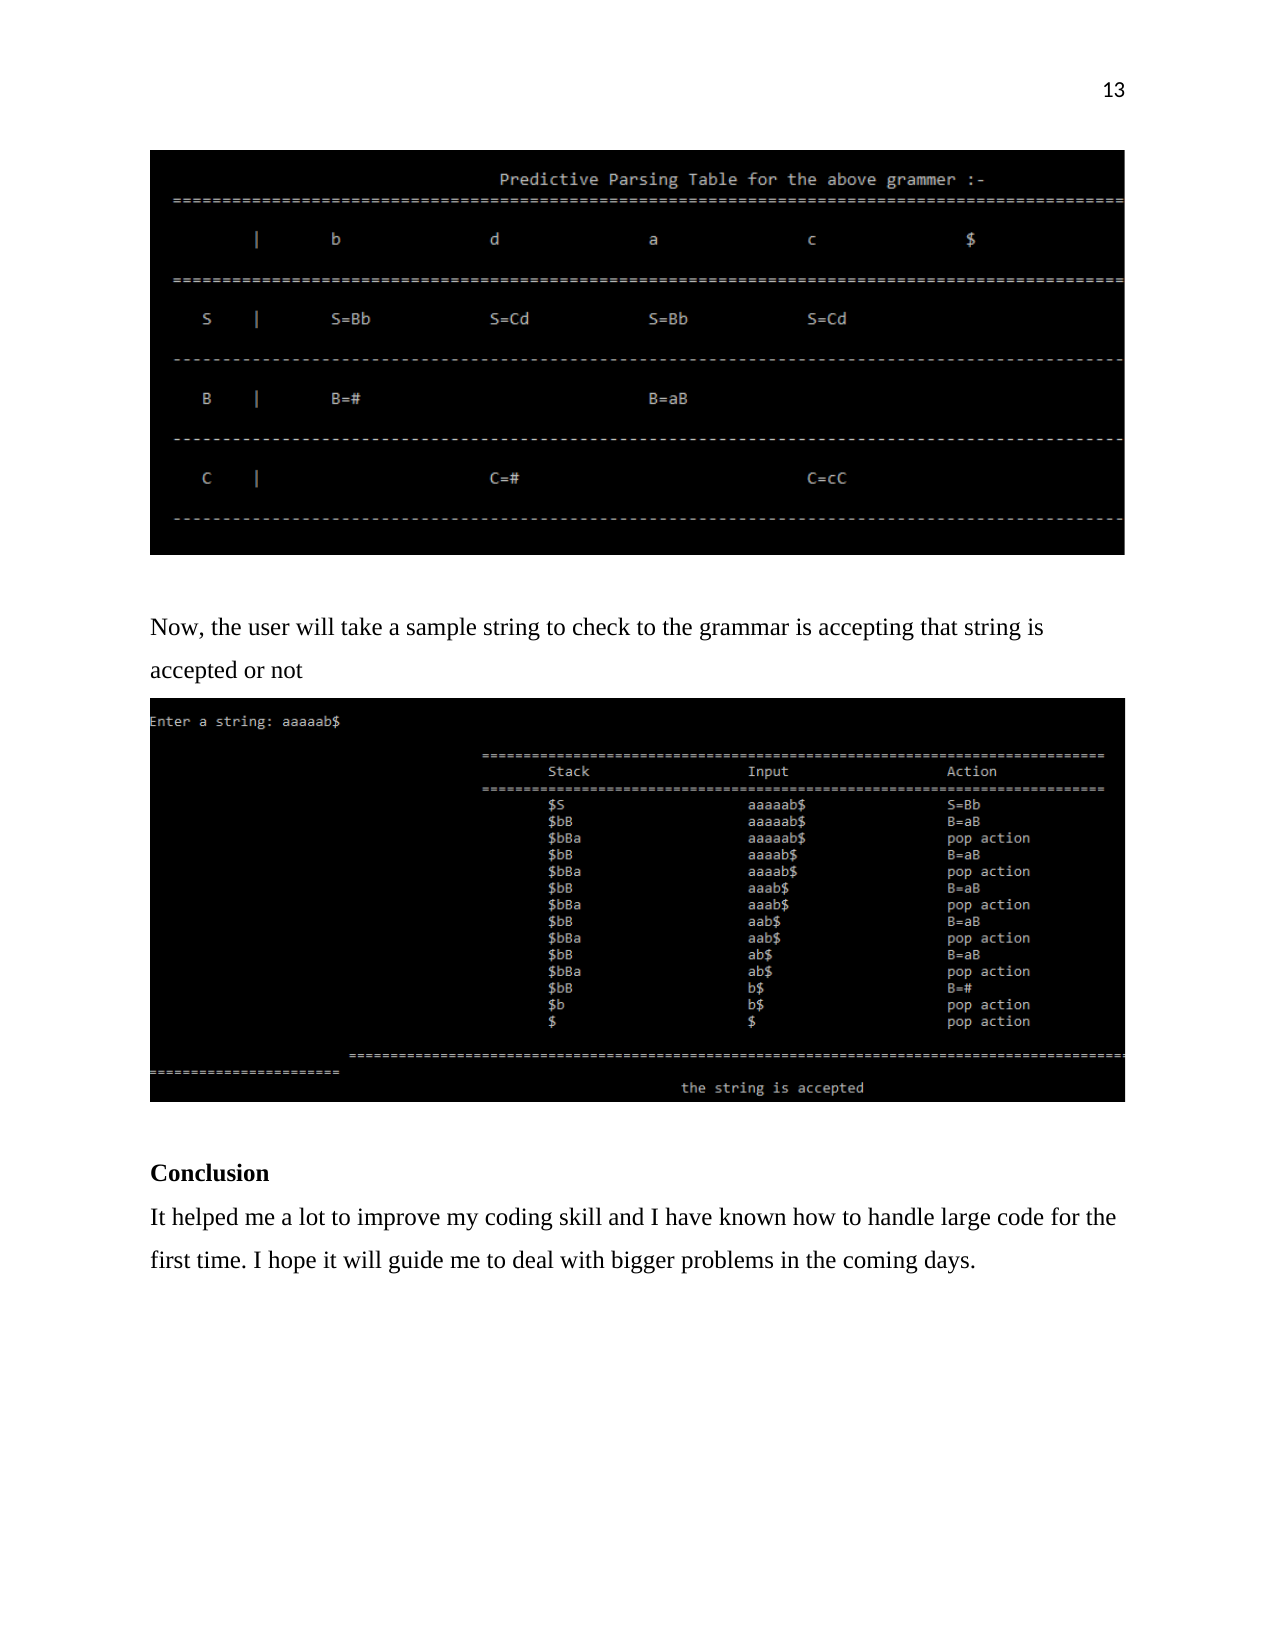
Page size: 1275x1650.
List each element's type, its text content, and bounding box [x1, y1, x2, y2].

picture [150, 698, 1125, 1102]
picture [150, 150, 1125, 555]
text It helped me a lot to improve my coding skill and I have known how to handle large code for the first time. I hope it will guide me to deal with bigger problems in the coming days. [150, 1202, 1125, 1273]
text Now, the user will take a sample string to check to the grammar is accepting that string is accepted or not [150, 612, 1125, 684]
text Conclusion [150, 1158, 1125, 1187]
